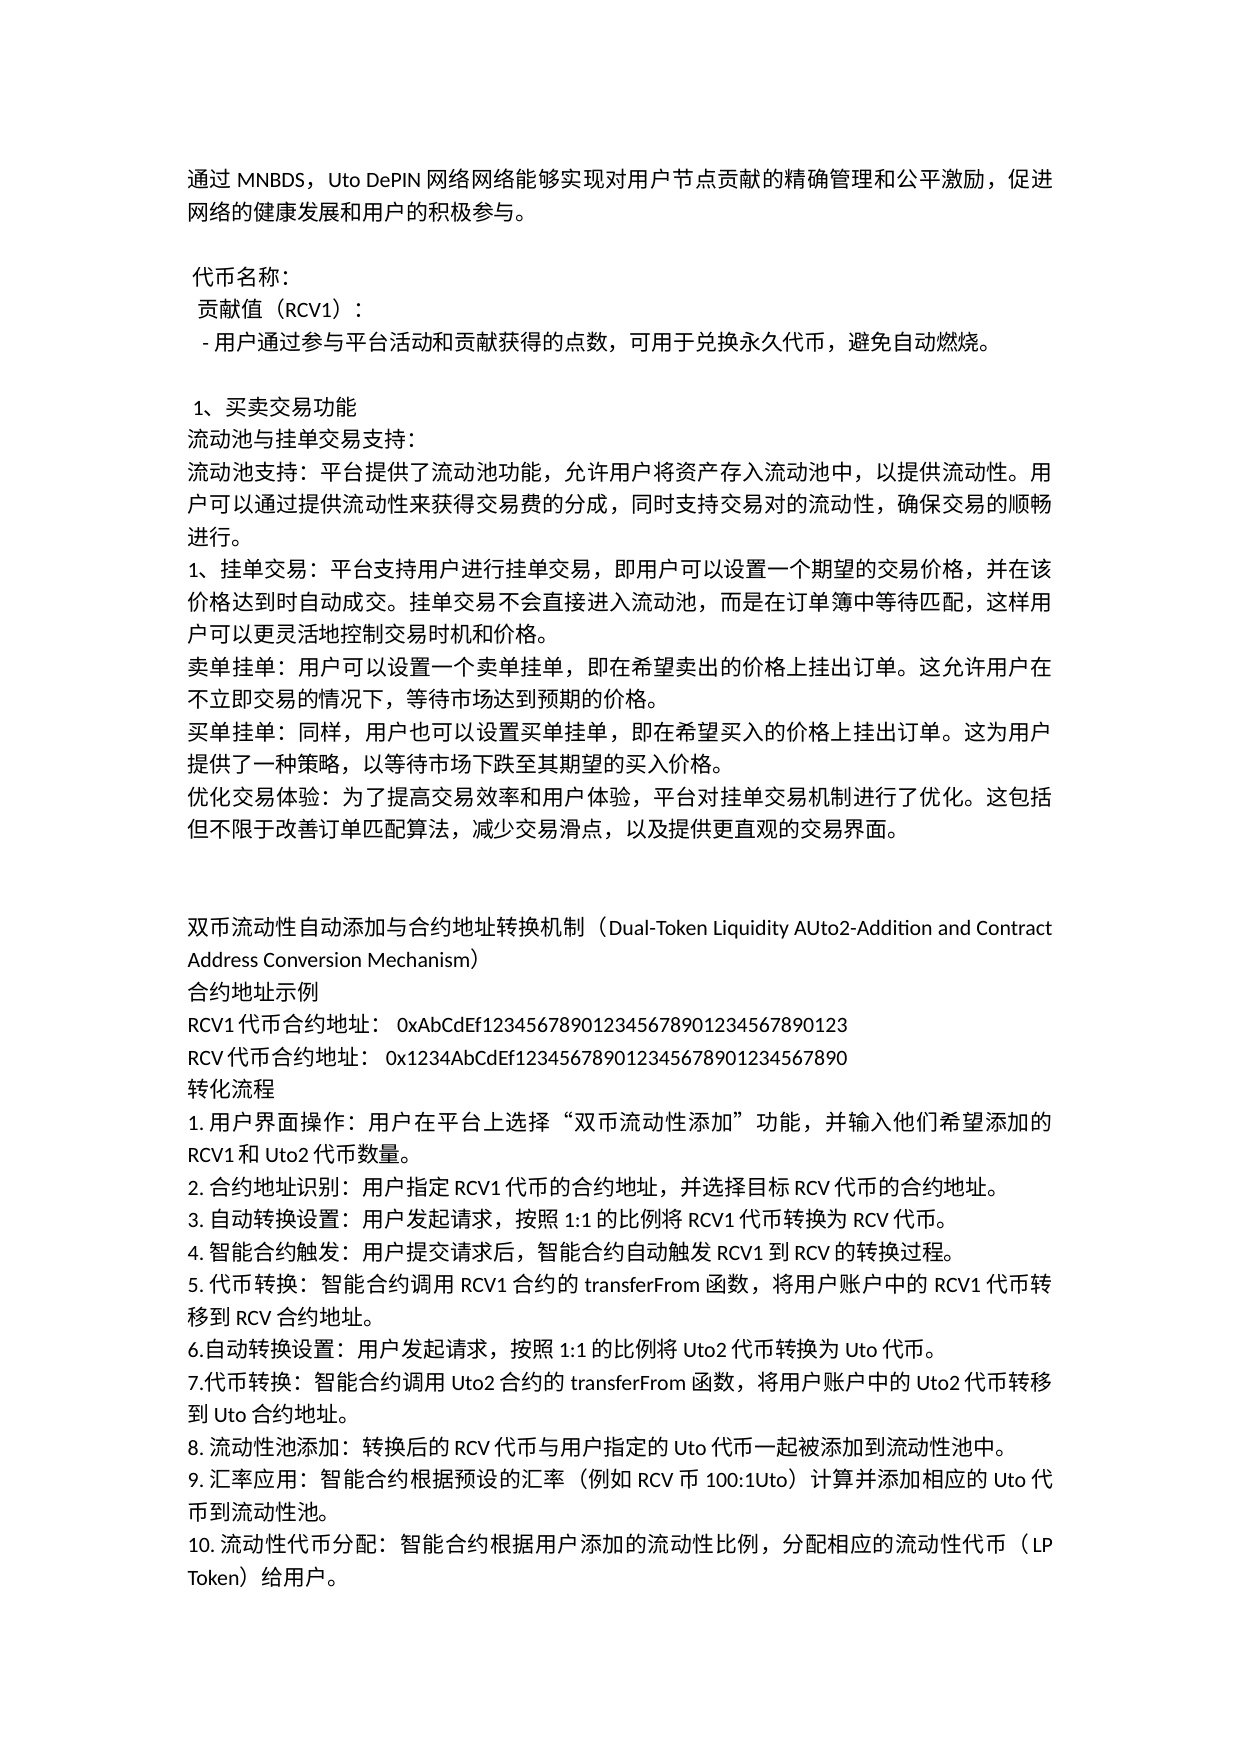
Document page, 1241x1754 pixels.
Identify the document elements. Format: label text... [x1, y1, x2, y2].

text 8. 流动性池添加：转换后的RCV代币与用户指定的Uto代币一起被添加到流动性池中。 [187, 1429, 1053, 1462]
text 流动池支持：平台提供了流动池功能，允许用户将资产存入流动池中，以提供流动性。用户可以通过提供流动性来获得交易费的分成，同时支持交易对的流动性，确保交易的顺畅进行。 [187, 454, 1053, 552]
text 4. 智能合约触发：用户提交请求后，智能合约自动触发RCV1到RCV的转换过程。 [187, 1234, 1053, 1267]
text RCV代币合约地址： 0x1234AbCdEf123456789012345678901234567890 [187, 1039, 1053, 1072]
text 6.自动转换设置：用户发起请求，按照1:1的比例将Uto2代币转换为Uto代币。 [187, 1332, 1053, 1364]
text 买单挂单：同样，用户也可以设置买单挂单，即在希望买入的价格上挂出订单。这为用户提供了一种策略，以等待市场下跌至其期望的买入价格。 [187, 714, 1053, 779]
text 3. 自动转换设置：用户发起请求，按照1:1的比例将RCV1代币转换为RCV代币。 [187, 1202, 1053, 1234]
text 合约地址示例 [187, 974, 1053, 1007]
text 双币流动性自动添加与合约地址转换机制（Dual-Token Liquidity AUto2-Addition and Contract Address Conversion Mechanism） [187, 909, 1053, 974]
text 优化交易体验：为了提高交易效率和用户体验，平台对挂单交易机制进行了优化。这包括但不限于改善订单匹配算法，减少交易滑点，以及提供更直观的交易界面。 [187, 779, 1053, 844]
text 代币名称： [187, 259, 1053, 292]
text 2. 合约地址识别：用户指定RCV1代币的合约地址，并选择目标RCV代币的合约地址。 [187, 1169, 1053, 1202]
text 通过MNBDS，Uto DePIN网络网络能够实现对用户节点贡献的精确管理和公平激励，促进网络的健康发展和用户的积极参与。 [187, 162, 1053, 227]
text RCV1代币合约地址： 0xAbCdEf123456789012345678901234567890123 [187, 1007, 1053, 1039]
text 贡献值（RCV1）： [187, 292, 1053, 324]
text 1、买卖交易功能 [187, 389, 1053, 422]
text 10. 流动性代币分配：智能合约根据用户添加的流动性比例，分配相应的流动性代币（LP Token）给用户。 [187, 1527, 1053, 1592]
text 流动池与挂单交易支持： [187, 422, 1053, 454]
text 转化流程 [187, 1072, 1053, 1104]
text 1、挂单交易：平台支持用户进行挂单交易，即用户可以设置一个期望的交易价格，并在该价格达到时自动成交。挂单交易不会直接进入流动池，而是在订单簿中等待匹配，这样用户可以更灵活地控制交易时机和价格。 [187, 552, 1053, 649]
text 5. 代币转换：智能合约调用RCV1合约的 transferFrom 函数，将用户账户中的RCV1代币转移到RCV合约地址。 [187, 1267, 1053, 1332]
text 7.代币转换：智能合约调用Uto2合约的 transferFrom 函数，将用户账户中的Uto2代币转移到Uto合约地址。 [187, 1364, 1053, 1429]
text 卖单挂单：用户可以设置一个卖单挂单，即在希望卖出的价格上挂出订单。这允许用户在不立即交易的情况下，等待市场达到预期的价格。 [187, 649, 1053, 714]
text 9. 汇率应用：智能合约根据预设的汇率（例如RCV币100:1Uto）计算并添加相应的Uto代币到流动性池。 [187, 1462, 1053, 1527]
text 1. 用户界面操作：用户在平台上选择“双币流动性添加”功能，并输入他们希望添加的RCV1和Uto2代币数量。 [187, 1104, 1053, 1169]
text - 用户通过参与平台活动和贡献获得的点数，可用于兑换永久代币，避免自动燃烧。 [187, 324, 1053, 357]
